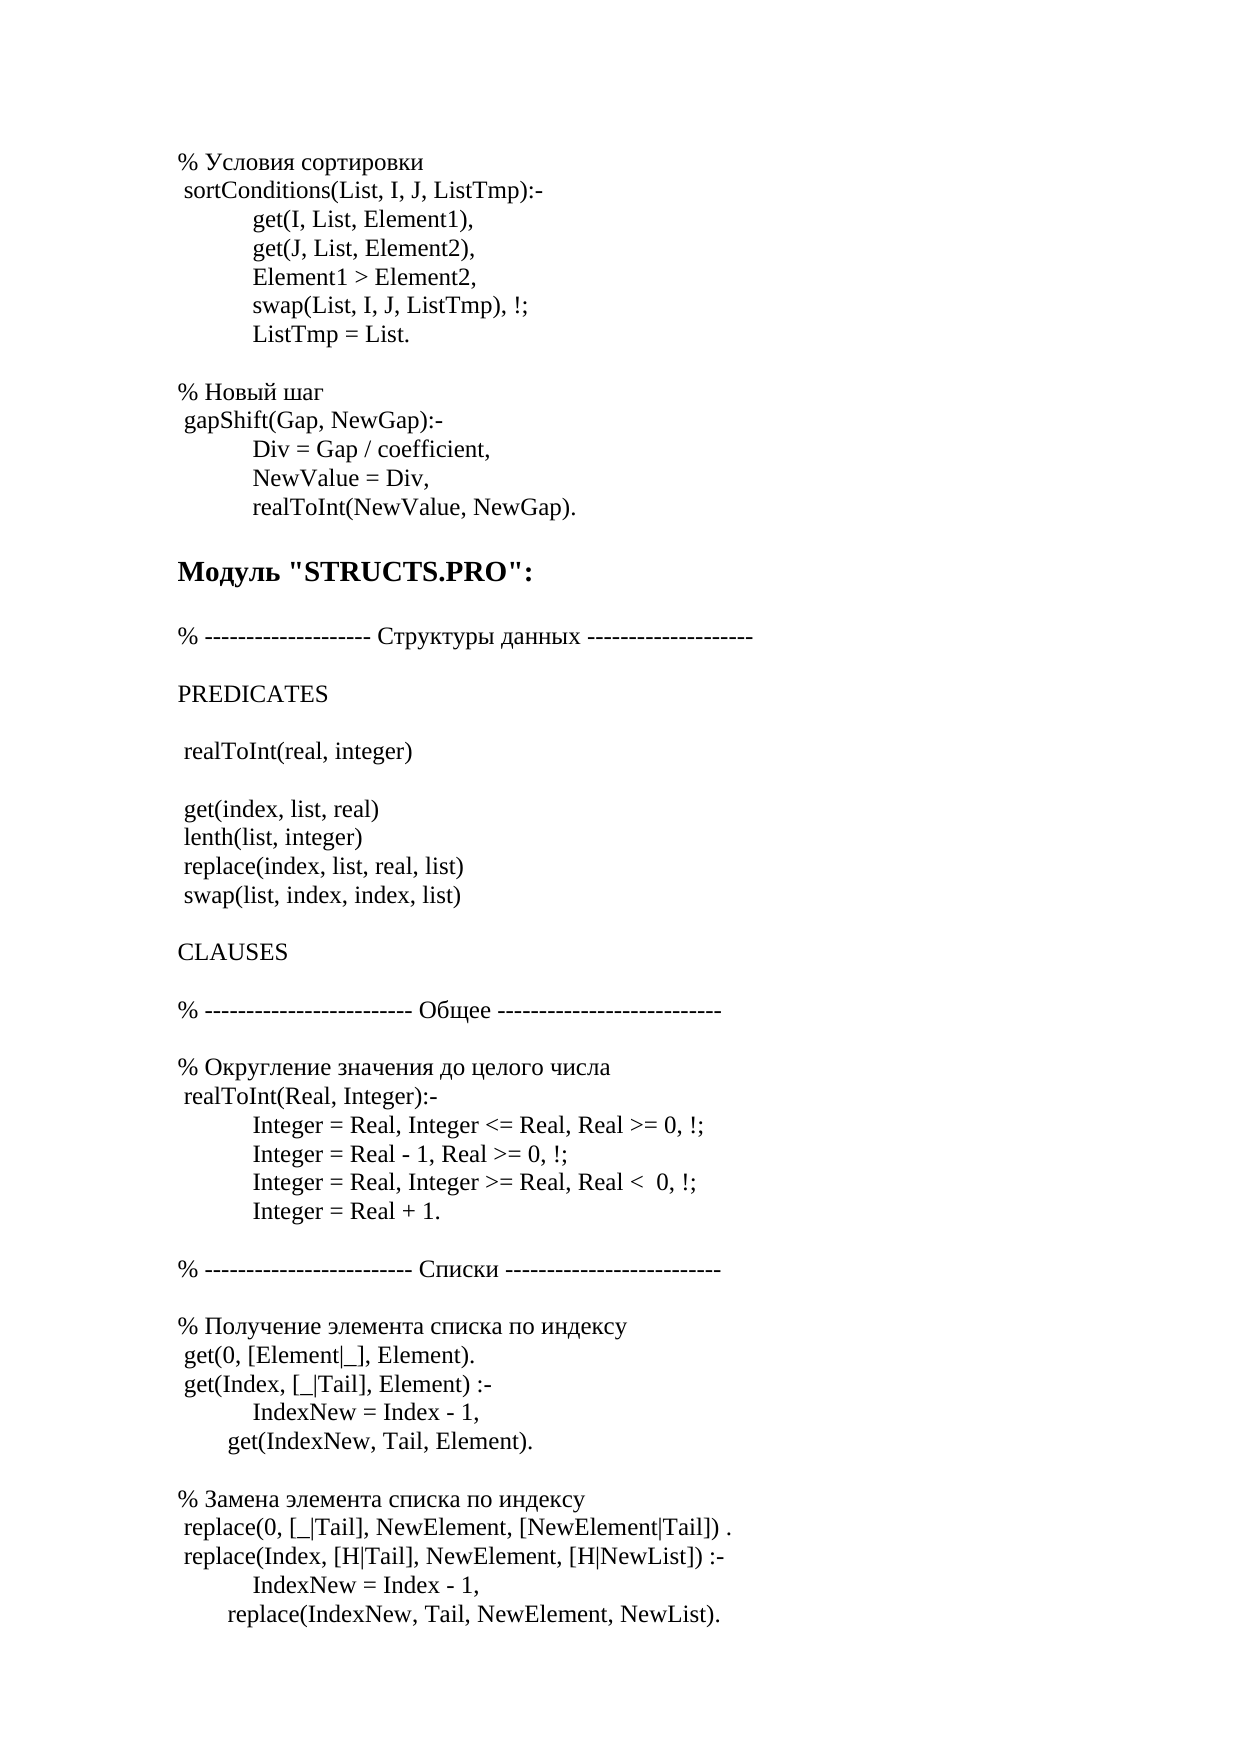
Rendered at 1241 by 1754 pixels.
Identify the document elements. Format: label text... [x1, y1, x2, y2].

text % Условия сортировки [177, 147, 1152, 176]
text swap(List, I, J, ListTmp), !; [177, 291, 1152, 319]
text ListTmp = List. [177, 319, 1152, 348]
text % -------------------- Структуры данных -------------------- [177, 621, 1152, 650]
text get(0, [Element|_], Element). [177, 1340, 1152, 1369]
text lenth(list, integer) [177, 822, 1152, 851]
text replace(Index, [H|Tail], NewElement, [H|NewList]) :- [177, 1541, 1152, 1570]
text CLAUSES [177, 937, 1152, 966]
text IndexNew = Index - 1, [177, 1570, 1152, 1599]
text realToInt(NewValue, NewGap). [177, 492, 1152, 521]
text gapShift(Gap, NewGap):- [177, 406, 1152, 434]
text IndexNew = Index - 1, [177, 1397, 1152, 1426]
text NewValue = Div, [177, 463, 1152, 492]
text % Получение элемента списка по индексу [177, 1311, 1152, 1340]
text get(Index, [_|Tail], Element) :- [177, 1369, 1152, 1397]
text get(index, list, real) [177, 794, 1152, 822]
text % Новый шаг [177, 377, 1152, 406]
text PREDICATES [177, 679, 1152, 707]
text replace(index, list, real, list) [177, 851, 1152, 880]
text get(I, List, Element1), [177, 204, 1152, 233]
text Div = Gap / coefficient, [177, 434, 1152, 463]
text replace(0, [_|Tail], NewElement, [NewElement|Tail]) . [177, 1512, 1152, 1541]
text swap(list, index, index, list) [177, 880, 1152, 909]
text Integer = Real, Integer <= Real, Real >= 0, !; [177, 1110, 1152, 1139]
text sortConditions(List, I, J, ListTmp):- [177, 176, 1152, 204]
text Модуль "STRUCTS.PRO": [177, 554, 1152, 588]
text realToInt(real, integer) [177, 736, 1152, 765]
text realToInt(Real, Integer):- [177, 1081, 1152, 1110]
text get(IndexNew, Tail, Element). [177, 1426, 1152, 1455]
text % Округление значения до целого числа [177, 1052, 1152, 1081]
text % ------------------------- Общее --------------------------- [177, 995, 1152, 1024]
text % ------------------------- Списки -------------------------- [177, 1254, 1152, 1282]
text Integer = Real + 1. [177, 1196, 1152, 1225]
text Integer = Real - 1, Real >= 0, !; [177, 1139, 1152, 1167]
text replace(IndexNew, Tail, NewElement, NewList). [177, 1599, 1152, 1627]
text Integer = Real, Integer >= Real, Real < 0, !; [177, 1167, 1152, 1196]
text get(J, List, Element2), [177, 233, 1152, 262]
text Element1 > Element2, [177, 262, 1152, 291]
text % Замена элемента списка по индексу [177, 1484, 1152, 1512]
